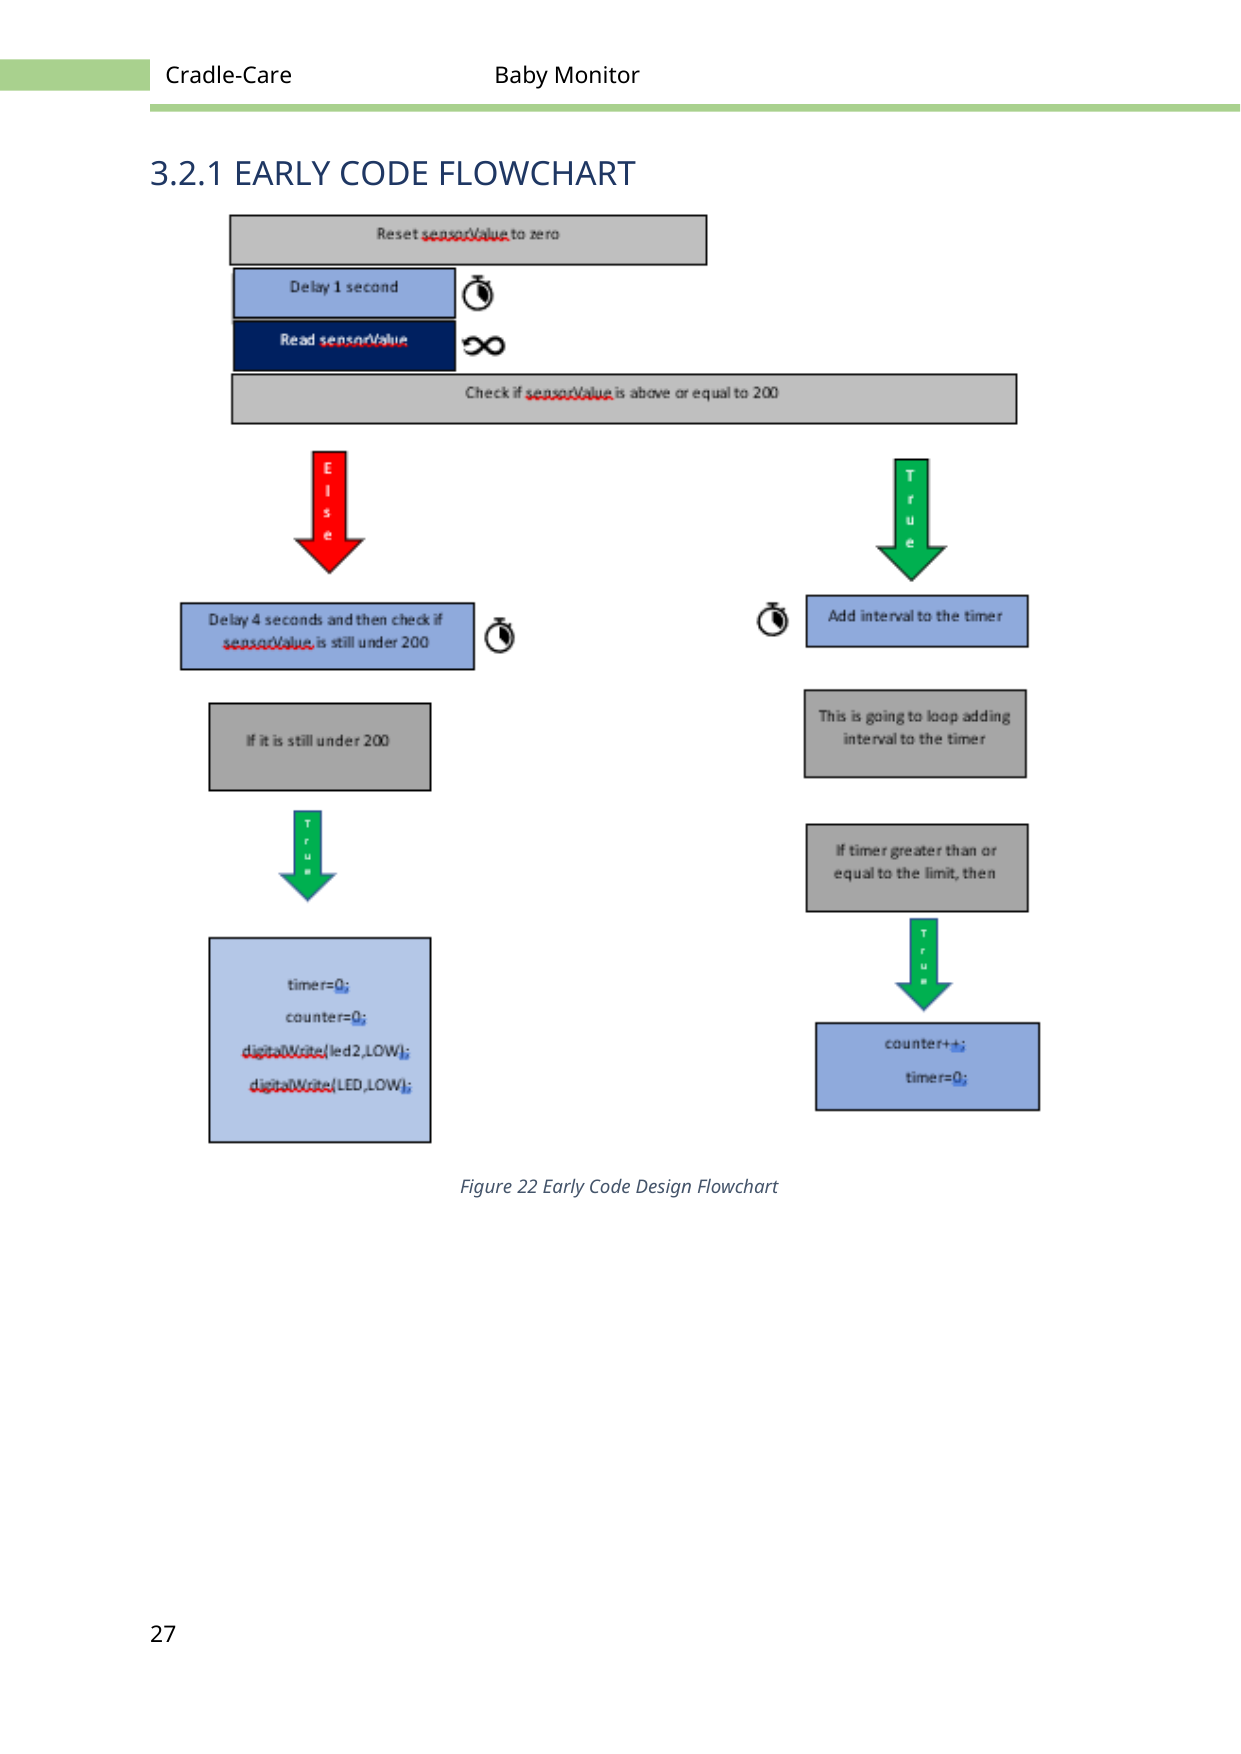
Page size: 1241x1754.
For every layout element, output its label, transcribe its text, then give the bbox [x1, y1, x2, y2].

picture [173, 198, 1067, 1155]
text Figure 22 Early Code Design Flowchart [150, 1173, 1090, 1199]
subtitle 3.2.1 EARLY CODE FLOWCHART [150, 150, 1090, 195]
